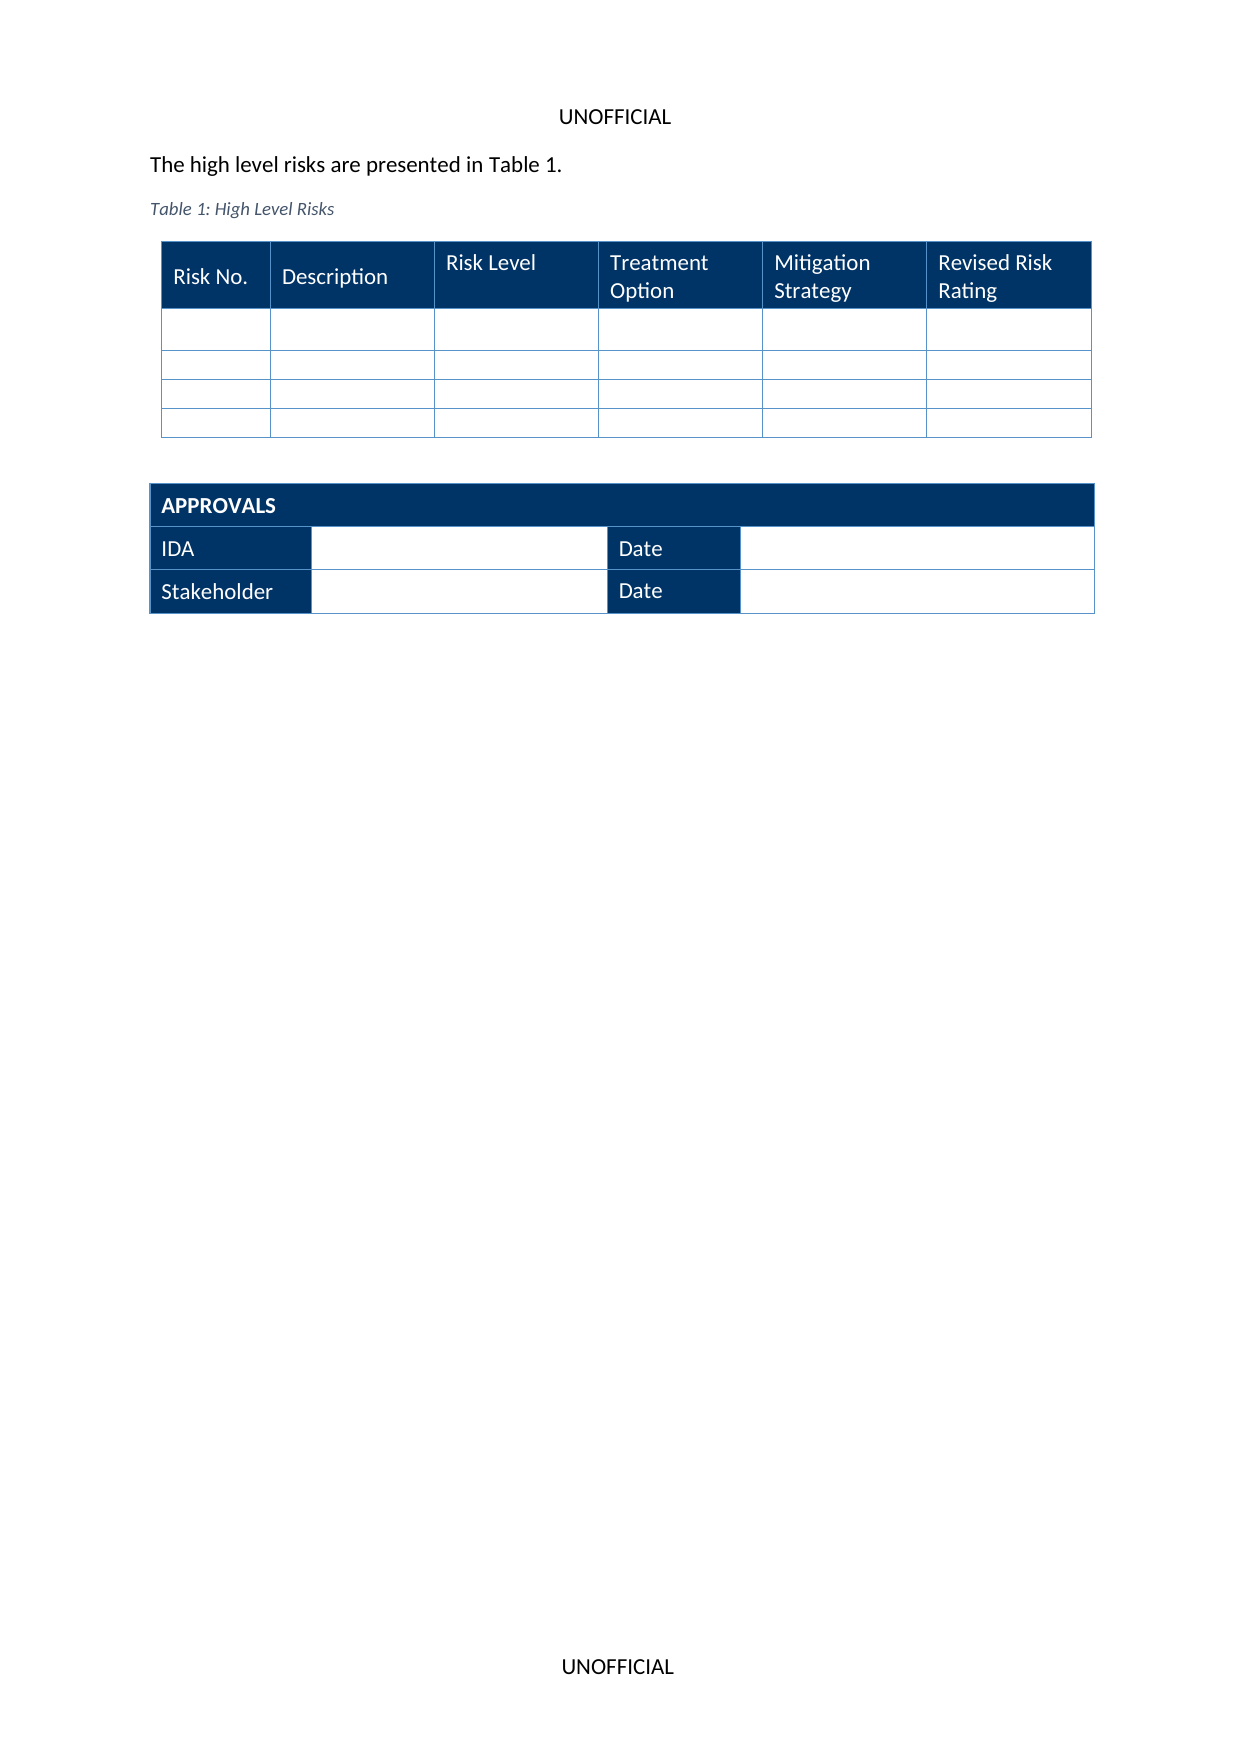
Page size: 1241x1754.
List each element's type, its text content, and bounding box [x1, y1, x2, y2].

table_cell [927, 351, 1091, 379]
table_cell [162, 409, 270, 437]
table_cell Date [608, 570, 740, 613]
table_cell [312, 570, 607, 613]
table_cell [271, 351, 434, 379]
table_cell [435, 351, 598, 379]
table_cell [599, 380, 762, 408]
table_cell [763, 409, 926, 437]
table_cell [435, 409, 598, 437]
table_cell [599, 309, 762, 350]
table_cell [599, 409, 762, 437]
table_cell IDA [151, 527, 311, 569]
table_cell [162, 309, 270, 350]
table_cell Stakeholder [151, 570, 311, 613]
table_cell [927, 409, 1091, 437]
table_cell [162, 380, 270, 408]
table_header Description [271, 242, 434, 308]
table_header Risk Level [435, 242, 598, 308]
table_cell [271, 380, 434, 408]
text Table 1: High Level Risks [150, 197, 1090, 220]
table_cell [271, 409, 434, 437]
table_cell [741, 527, 1094, 569]
table_header Risk No. [162, 242, 270, 308]
table_cell [763, 380, 926, 408]
table_cell [763, 309, 926, 350]
text The high level risks are presented in Table 1. [150, 150, 1090, 178]
table_cell [162, 351, 270, 379]
table_cell [927, 309, 1091, 350]
table_cell [435, 309, 598, 350]
table_header Revised Risk Rating [927, 242, 1091, 308]
table_cell [312, 527, 607, 569]
table_cell [741, 570, 1094, 613]
table_cell [271, 309, 434, 350]
table_header APPROVALS [151, 484, 1094, 526]
table_cell [435, 380, 598, 408]
table_cell [927, 380, 1091, 408]
table_cell [599, 351, 762, 379]
table_header Treatment Option [599, 242, 762, 308]
table_header Mitigation Strategy [763, 242, 926, 308]
table_cell Date [608, 527, 740, 569]
table_cell [763, 351, 926, 379]
